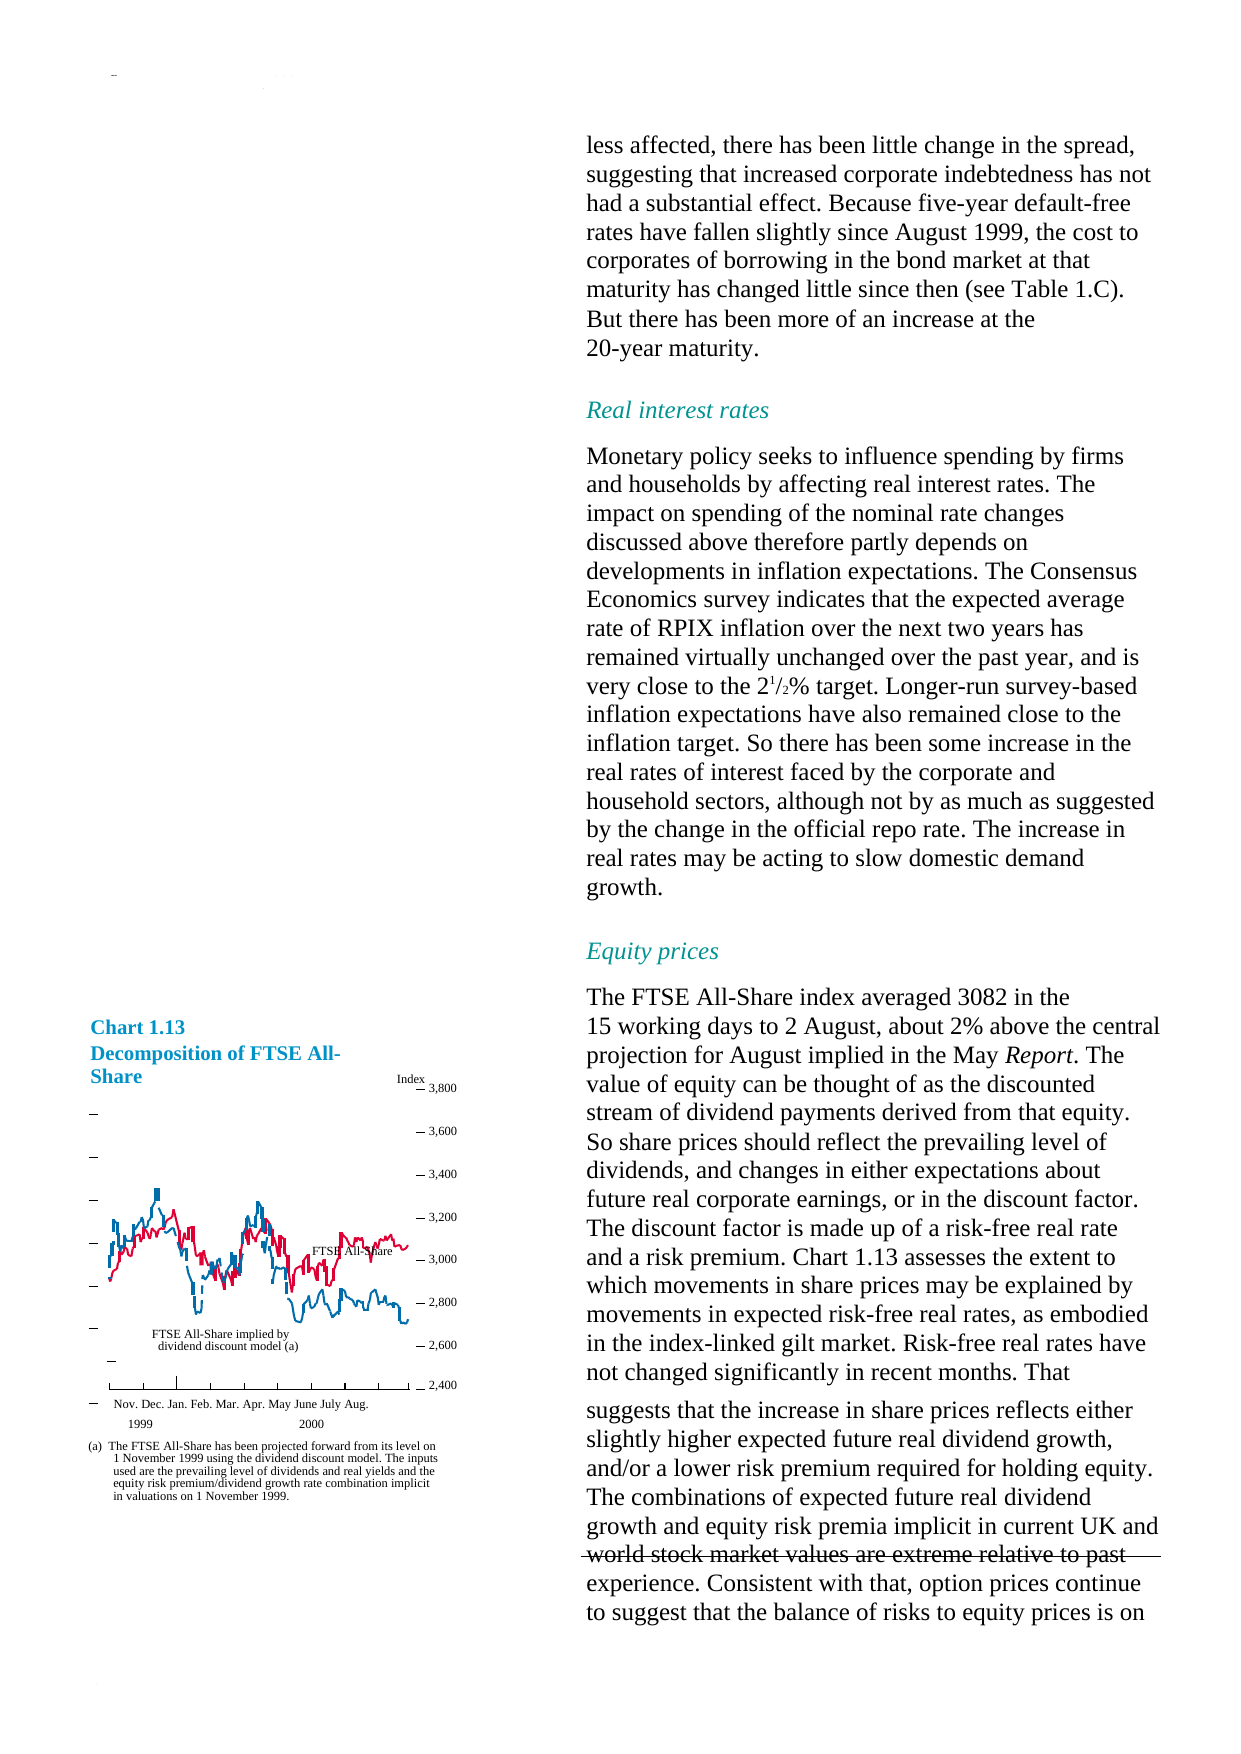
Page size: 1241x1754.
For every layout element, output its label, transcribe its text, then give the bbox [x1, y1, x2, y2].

text suggests that the increase in share prices reflects either [586, 1398, 1173, 1424]
text 2,600 [429, 1338, 461, 1352]
text (a) The FTSE All-Share has been projected forward from its level on 1 November 1999 using the dividend discount model. The inputs used are the prevailing level of dividends and real yields and the equity risk premium/dividend growth rate combination implicit in valuations on 1 November 1999. [88, 1441, 442, 1503]
text slightly higher expected future real dividend growth, and/or a lower risk premium required for holding equity. The combinations of expected future real dividend growth and equity risk premia implicit in current UK and world stock market values are extreme relative to past experience. Consistent with that, option prices continue to suggest that the balance of risks to equity prices is on [586, 1424, 1161, 1626]
subtitle Decomposition of FTSE All-Share [90, 1040, 393, 1088]
text FTSE All-Share [67, 1236, 393, 1258]
text Nov. Dec. Jan. Feb. Mar. Apr. May June July Aug. [113, 1398, 446, 1411]
text less affected, there has been little change in the spread, suggesting that increased corporate indebtedness has not had a substantial effect. Because five-year default-free rates have fallen slightly since August 1999, the cost to corporates of borrowing in the bond market at that maturity has changed little since then (see Table 1.C). [586, 131, 1154, 303]
text 15 working days to 2 August, about 2% above the central projection for August implied in the May Report. The value of equity can be thought of as the discounted stream of dividend payments derived from that equity. [586, 1011, 1162, 1126]
text 1999 2000 [128, 1417, 446, 1431]
text The FTSE All-Share index averaged 3082 in the [586, 982, 1173, 1011]
text 3,400 [429, 1166, 461, 1181]
subtitle Real interest rates [586, 395, 1173, 424]
text 3,000 [429, 1252, 461, 1267]
subtitle Chart 1.13 [90, 1015, 393, 1039]
text Monetary policy seeks to influence spending by firms and households by affecting real interest rates. The impact on spending of the nominal rate changes discussed above therefore partly depends on developments in inflation expectations. The Consensus Economics survey indicates that the expected average rate of RPIX inflation over the next two years has remained virtually unchanged over the past year, and is very close to the 21/2% target. Longer-run survey-based inflation expectations have also remained close to the inflation target. So there has been some increase in the real rates of interest faced by the corporate and household sectors, although not by as much as suggested by the change in the official repo rate. The increase in real rates may be acting to slow domestic demand growth. [586, 441, 1157, 901]
text FTSE All-Share implied by dividend discount model (a) [152, 1329, 301, 1353]
text 3,200 [429, 1209, 461, 1224]
text But there has been more of an increase at the 20-year maturity. [586, 304, 1036, 361]
text So share prices should reflect the prevailing level of dividends, and changes in either expectations about future real corporate earnings, or in the discount factor. The discount factor is made up of a risk-free real rate and a risk premium. Chart 1.13 assesses the extent to which movements in share prices may be explained by movements in expected risk-free real rates, as embodied in the index-linked gilt market. Risk-free real rates have not changed significantly in recent months. That [586, 1127, 1152, 1386]
text Index 3,800 [397, 1072, 461, 1095]
text 3,600 [429, 1123, 461, 1138]
text 2,800 [429, 1295, 461, 1309]
subtitle Equity prices [586, 936, 1173, 965]
